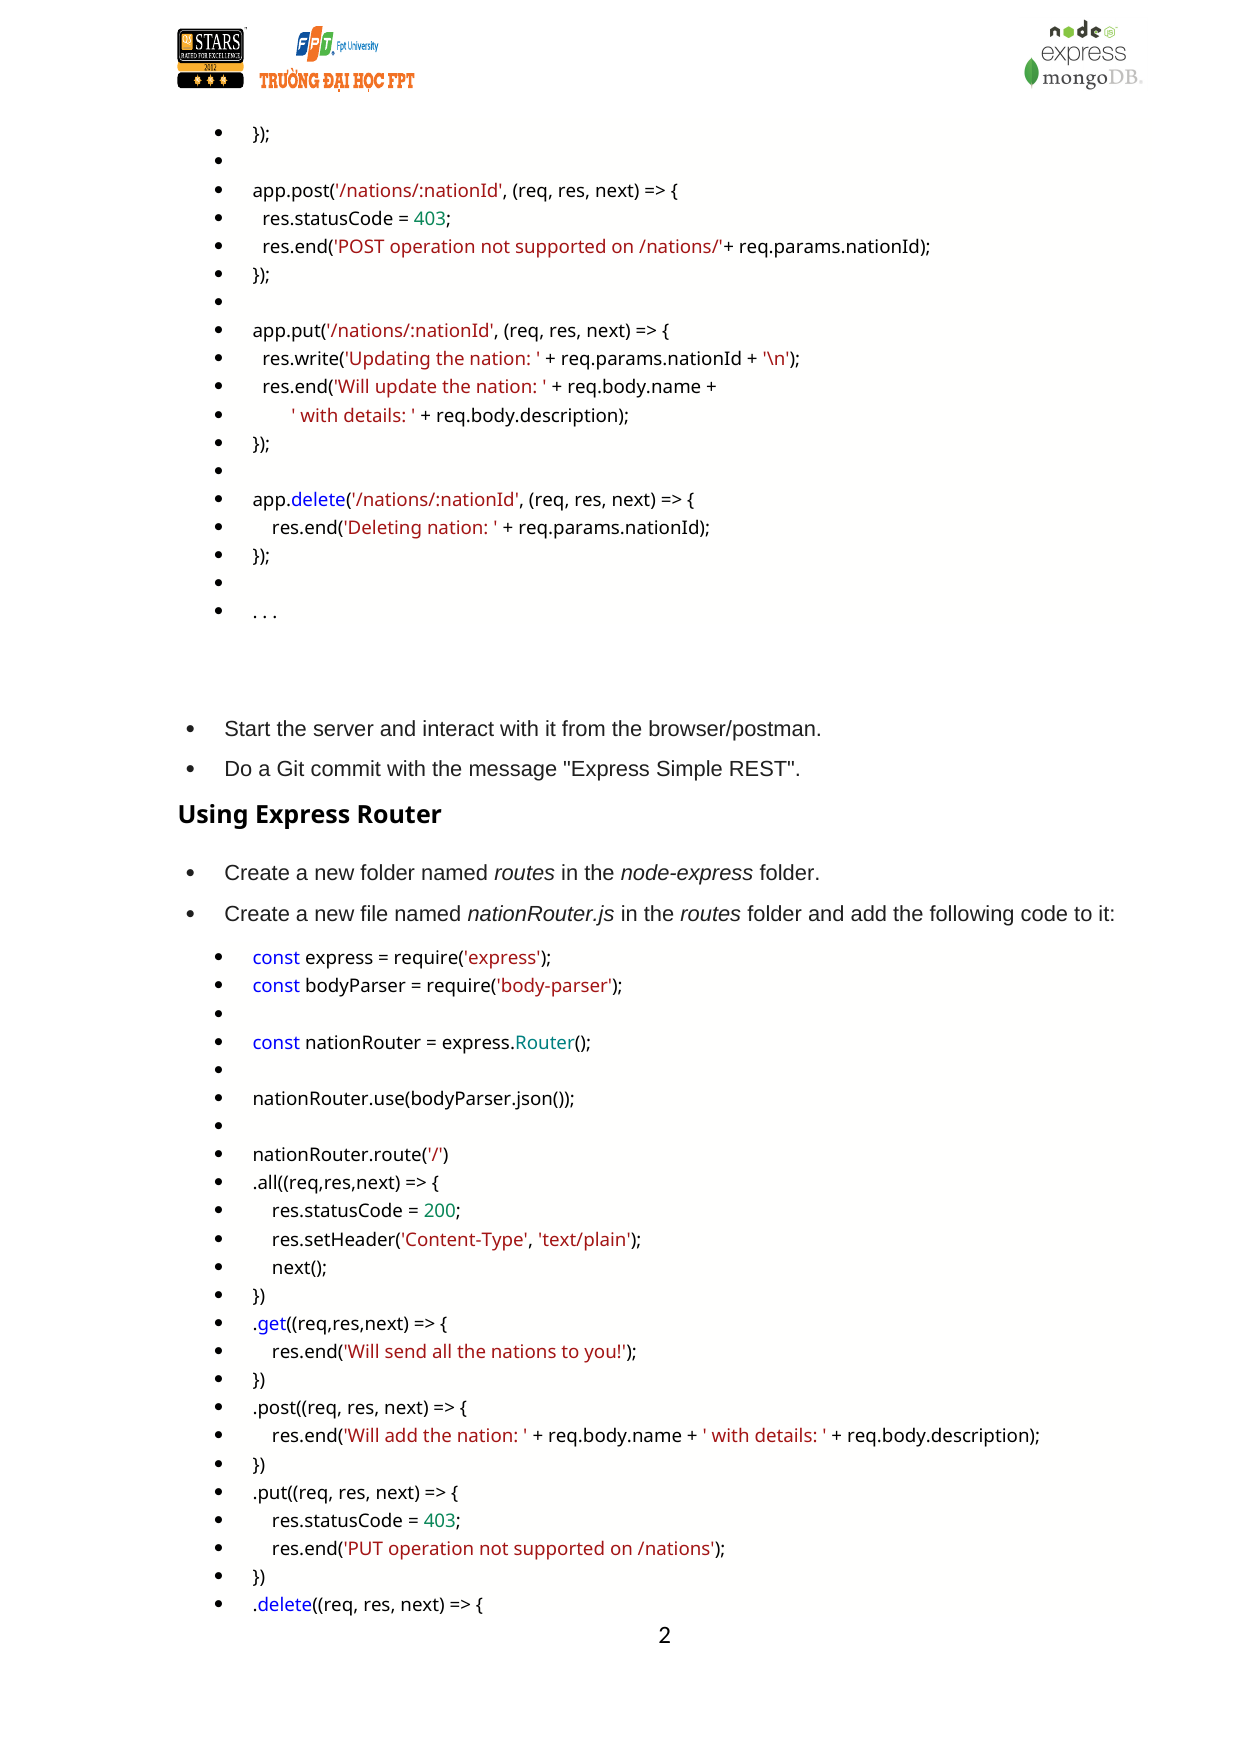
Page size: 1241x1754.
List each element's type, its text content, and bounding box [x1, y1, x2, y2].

list }); [215, 259, 1152, 287]
list ' with details: ' + req.body.description); [215, 399, 1152, 427]
list }); [215, 540, 1152, 568]
list }); [215, 118, 1152, 146]
list res.write('Updating the nation: ' + req.params.nationId + '\n'); [215, 343, 1152, 371]
list const express = require('express'); [215, 942, 1152, 970]
list }) [215, 1364, 1152, 1392]
list const bodyParser = require('body-parser'); [215, 970, 1152, 998]
list }) [215, 1448, 1152, 1476]
list res.end('Will send all the nations to you!'); [215, 1336, 1152, 1364]
list }) [215, 1561, 1152, 1589]
list Create a new file named nationRouter.js in the routes folder and add the following code to it: [187, 901, 1152, 926]
list .get((req,res,next) => { [215, 1308, 1152, 1336]
list nationRouter.route('/') [215, 1139, 1152, 1167]
picture [1019, 17, 1148, 91]
list res.end('Deleting nation: ' + req.params.nationId); [215, 512, 1152, 540]
list . . . [215, 596, 1152, 624]
list Create a new folder named routes in the node-express folder. [187, 860, 1152, 886]
list next(); [215, 1251, 1152, 1279]
subtitle Using Express Router [177, 797, 1152, 831]
list res.end('Will update the nation: ' + req.body.name + [215, 371, 1152, 399]
list app.delete('/nations/:nationId', (req, res, next) => { [215, 484, 1152, 512]
list res.setHeader('Content-Type', 'text/plain'); [215, 1223, 1152, 1251]
list .post((req, res, next) => { [215, 1392, 1152, 1420]
list Do a Git commit with the message "Express Simple REST". [187, 756, 1152, 781]
list .put((req, res, next) => { [215, 1476, 1152, 1504]
list res.end('PUT operation not supported on /nations'); [215, 1533, 1152, 1561]
list res.statusCode = 200; [215, 1195, 1152, 1223]
list res.end('POST operation not supported on /nations/'+ req.params.nationId); [215, 231, 1152, 259]
list nationRouter.use(bodyParser.json()); [215, 1083, 1152, 1111]
list Start the server and interact with it from the browser/postman. [187, 715, 1152, 741]
list res.end('Will add the nation: ' + req.body.name + ' with details: ' + req.body.description); [215, 1420, 1152, 1448]
list .delete((req, res, next) => { [215, 1589, 1152, 1617]
list app.post('/nations/:nationId', (req, res, next) => { [215, 174, 1152, 202]
list app.put('/nations/:nationId', (req, res, next) => { [215, 315, 1152, 343]
list }) [215, 1279, 1152, 1308]
list .all((req,res,next) => { [215, 1167, 1152, 1195]
list res.statusCode = 403; [215, 202, 1152, 231]
list const nationRouter = express.Router(); [215, 1026, 1152, 1054]
list res.statusCode = 403; [215, 1504, 1152, 1533]
list }); [215, 427, 1152, 456]
